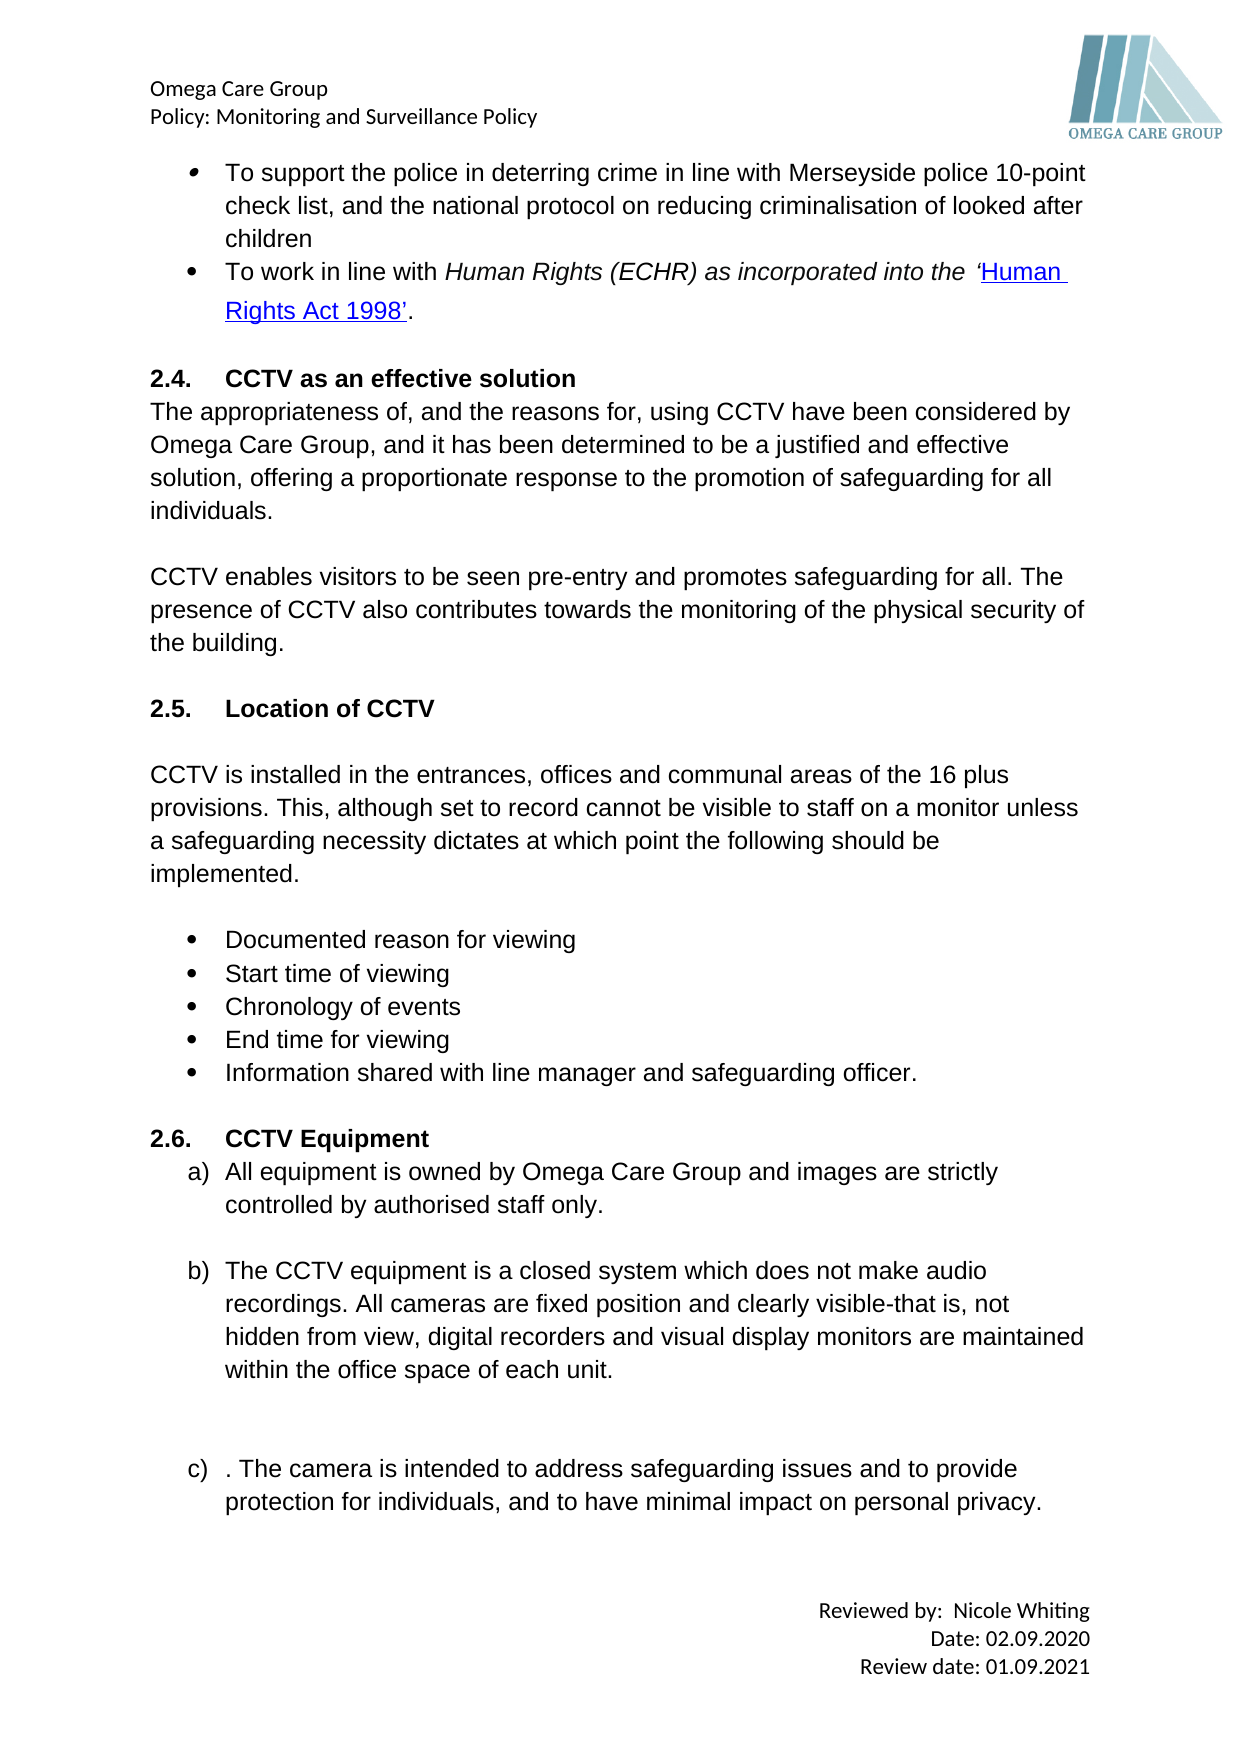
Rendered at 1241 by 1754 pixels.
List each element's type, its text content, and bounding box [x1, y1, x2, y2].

text The appropriateness of, and the reasons for, using CCTV have been considered by Omega Care Group, and it has been determined to be a justified and effective solution, offering a proportionate response to the promotion of safeguarding for all individuals. [150, 397, 1090, 525]
list Documented reason for viewing [187, 925, 1090, 954]
list Chronology of events [187, 992, 1090, 1021]
list The CCTV equipment is a closed system which does not make audio recordings. All cameras are fixed position and clearly visible-that is, not hidden from view, digital recorders and visual display monitors are maintained within the office space of each unit. [187, 1256, 1090, 1384]
list . The camera is intended to address safeguarding issues and to provide protection for individuals, and to have minimal impact on personal privacy. [187, 1454, 1090, 1516]
picture [1061, 25, 1230, 148]
text CCTV enables visitors to be seen pre-entry and promotes safeguarding for all. The presence of CCTV also contributes towards the monitoring of the physical security of the building. [150, 562, 1090, 657]
text CCTV is installed in the entrances, offices and communal areas of the 16 plus provisions. This, although set to record cannot be visible to staff on a monitor unless a safeguarding necessity dictates at which point the following should be implemented. [150, 760, 1090, 888]
list End time for viewing [187, 1025, 1090, 1054]
list CCTV as an effective solution [150, 364, 1090, 393]
list To support the police in deterring crime in line with Merseyside police 10-point check list, and the national protocol on reducing criminalisation of looked after children [187, 158, 1090, 253]
list CCTV Equipment [150, 1124, 1090, 1153]
list All equipment is owned by Omega Care Group and images are strictly controlled by authorised staff only. [187, 1157, 1090, 1219]
list Location of CCTV [150, 694, 1090, 723]
list To work in line with Human Rights (ECHR) as incorporated into the ‘Human Rights Act 1998’. [187, 257, 1090, 326]
list Information shared with line manager and safeguarding officer. [187, 1058, 1090, 1087]
list Start time of viewing [187, 958, 1090, 987]
